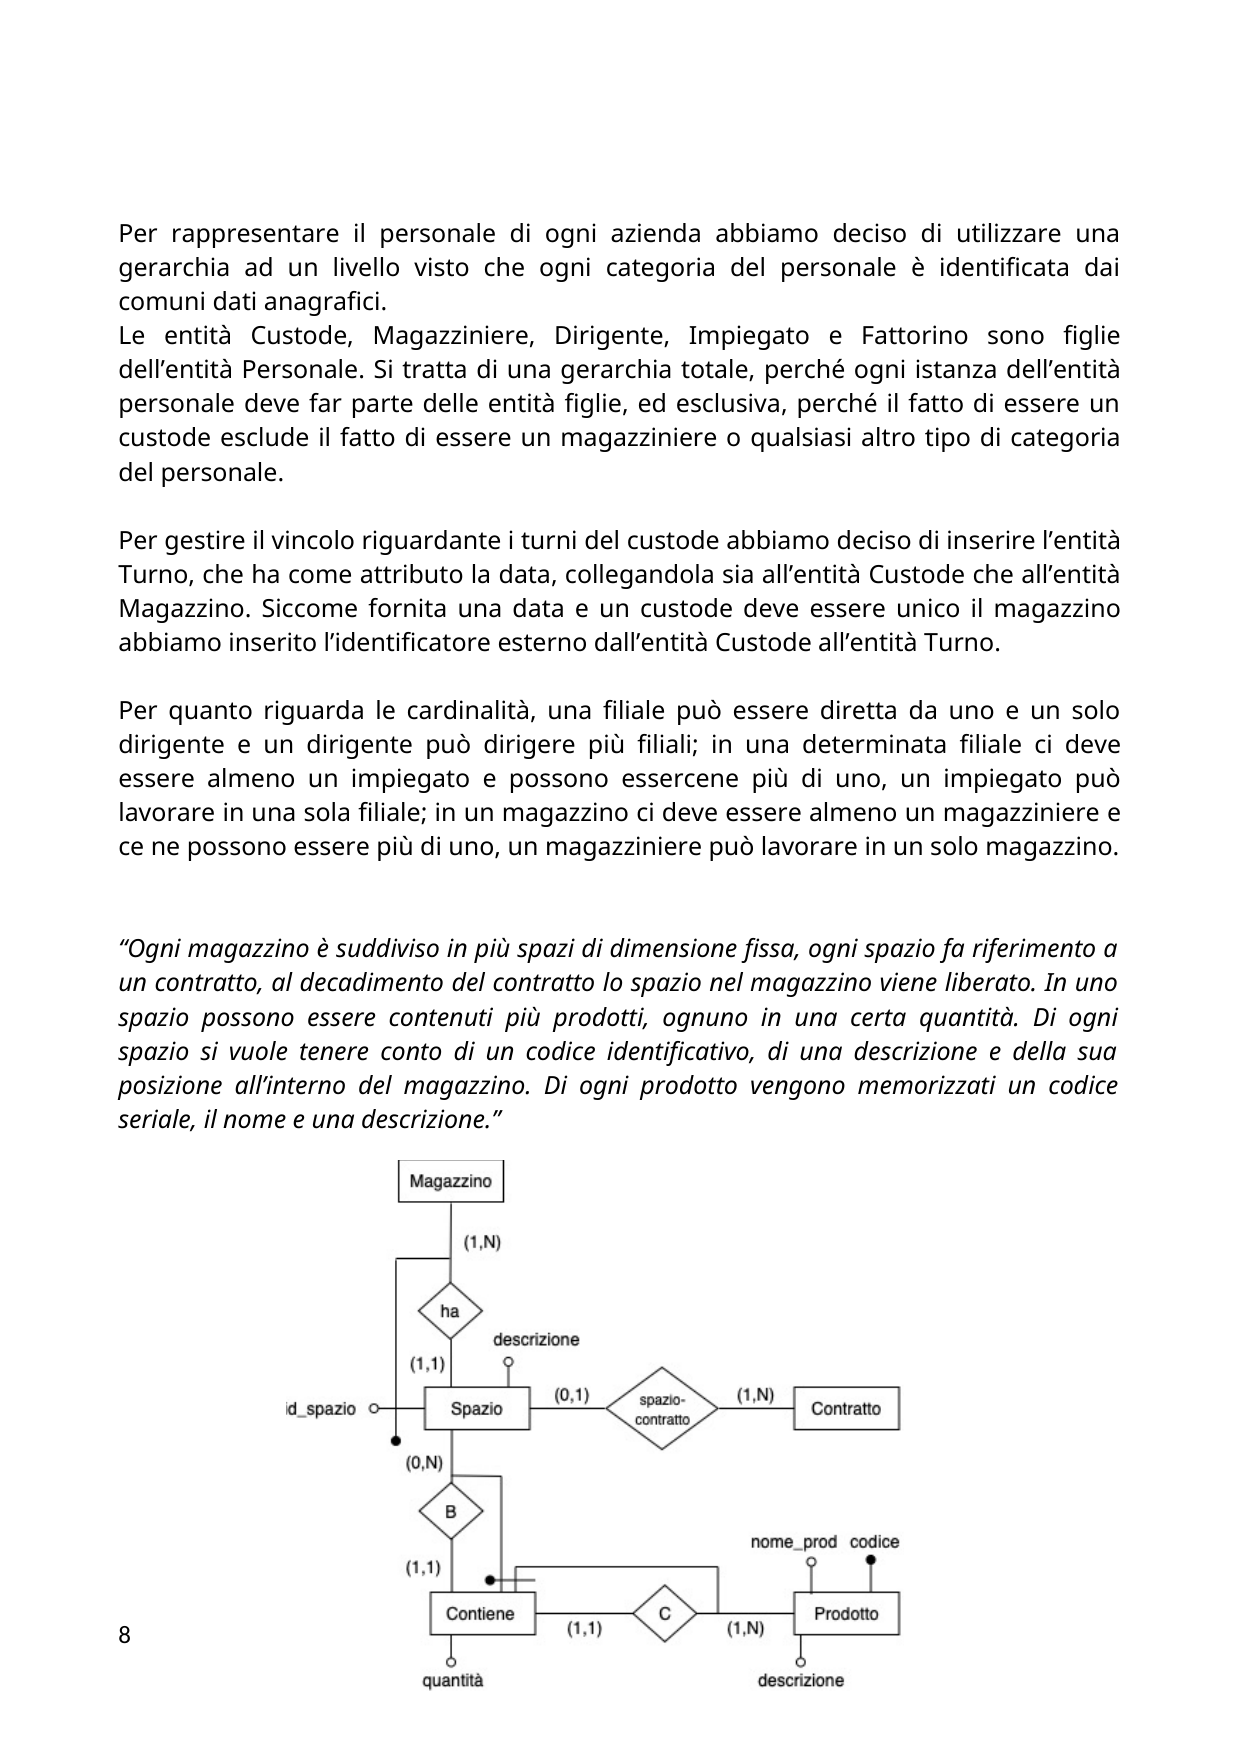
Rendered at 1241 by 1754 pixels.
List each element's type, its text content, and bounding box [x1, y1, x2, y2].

text Per quanto riguarda le cardinalità, una filiale può essere diretta da uno e un solo dirigente e un dirigente può dirigere più filiali; in una determinata filiale ci deve essere almeno un impiegato e possono essercene più di uno, un impiegato può lavorare in una sola filiale; in un magazzino ci deve essere almeno un magazziniere e ce ne possono essere più di uno, un magazziniere può lavorare in un solo magazzino. [118, 693, 1122, 863]
text Per gestire il vincolo riguardante i turni del custode abbiamo deciso di inserire l’entità Turno, che ha come attributo la data, collegandola sia all’entità Custode che all’entità Magazzino. Siccome fornita una data e un custode deve essere unico il magazzino abbiamo inserito l’identificatore esterno dall’entità Custode all’entità Turno. [118, 522, 1122, 658]
picture [286, 1160, 904, 1695]
text Per rappresentare il personale di ogni azienda abbiamo deciso di utilizzare una gerarchia ad un livello visto che ogni categoria del personale è identificata dai comuni dati anagrafici. [118, 216, 1122, 318]
text Le entità Custode, Magazziniere, Dirigente, Impiegato e Fattorino sono figlie dell’entità Personale. Si tratta di una gerarchia totale, perché ogni istanza dell’entità personale deve far parte delle entità figlie, ed esclusiva, perché il fatto di essere un custode esclude il fatto di essere un magazziniere o qualsiasi altro tipo di categoria del personale. [118, 318, 1122, 488]
text “Ogni magazzino è suddiviso in più spazi di dimensione fissa, ogni spazio fa riferimento a un contratto, al decadimento del contratto lo spazio nel magazzino viene liberato. In uno spazio possono essere contenuti più prodotti, ognuno in una certa quantità. Di ogni spazio si vuole tenere conto di un codice identificativo, di una descrizione e della sua posizione all’interno del magazzino. Di ogni prodotto vengono memorizzati un codice seriale, il nome e una descrizione.” [118, 931, 1122, 1135]
